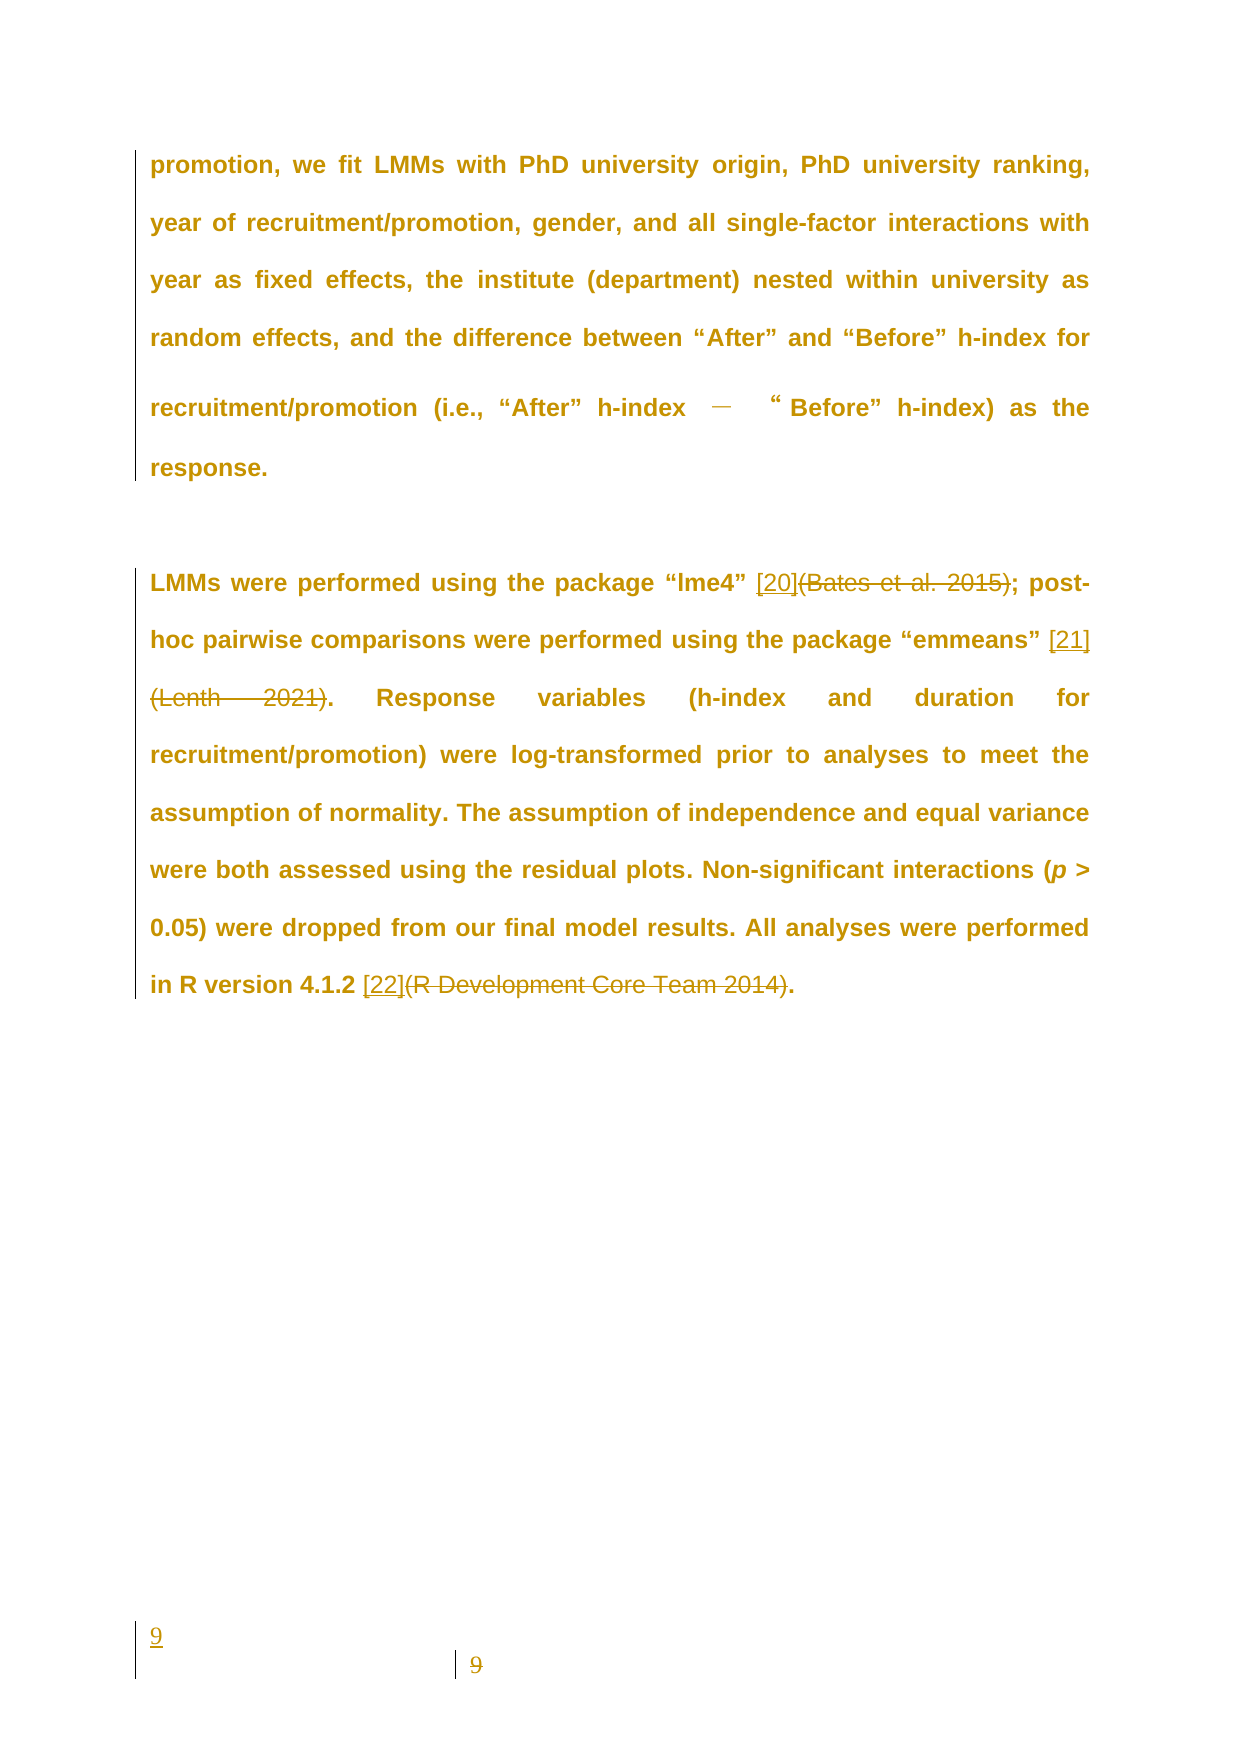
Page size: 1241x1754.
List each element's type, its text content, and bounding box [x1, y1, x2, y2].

text LMMs were performed using the package “lme4” ; post-hoc pairwise comparisons were performed using the package “emmeans” . Response variables (h-index and duration for recruitment/promotion) were log-transformed prior to analyses to meet the assumption of normality. The assumption of independence and equal variance were both assessed using the residual plots. Non-significant interactions (p > 0.05) were dropped from our final model results. All analyses were performed in R version 4.1.2 . [150, 567, 1090, 999]
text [150, 150, 1090, 481]
